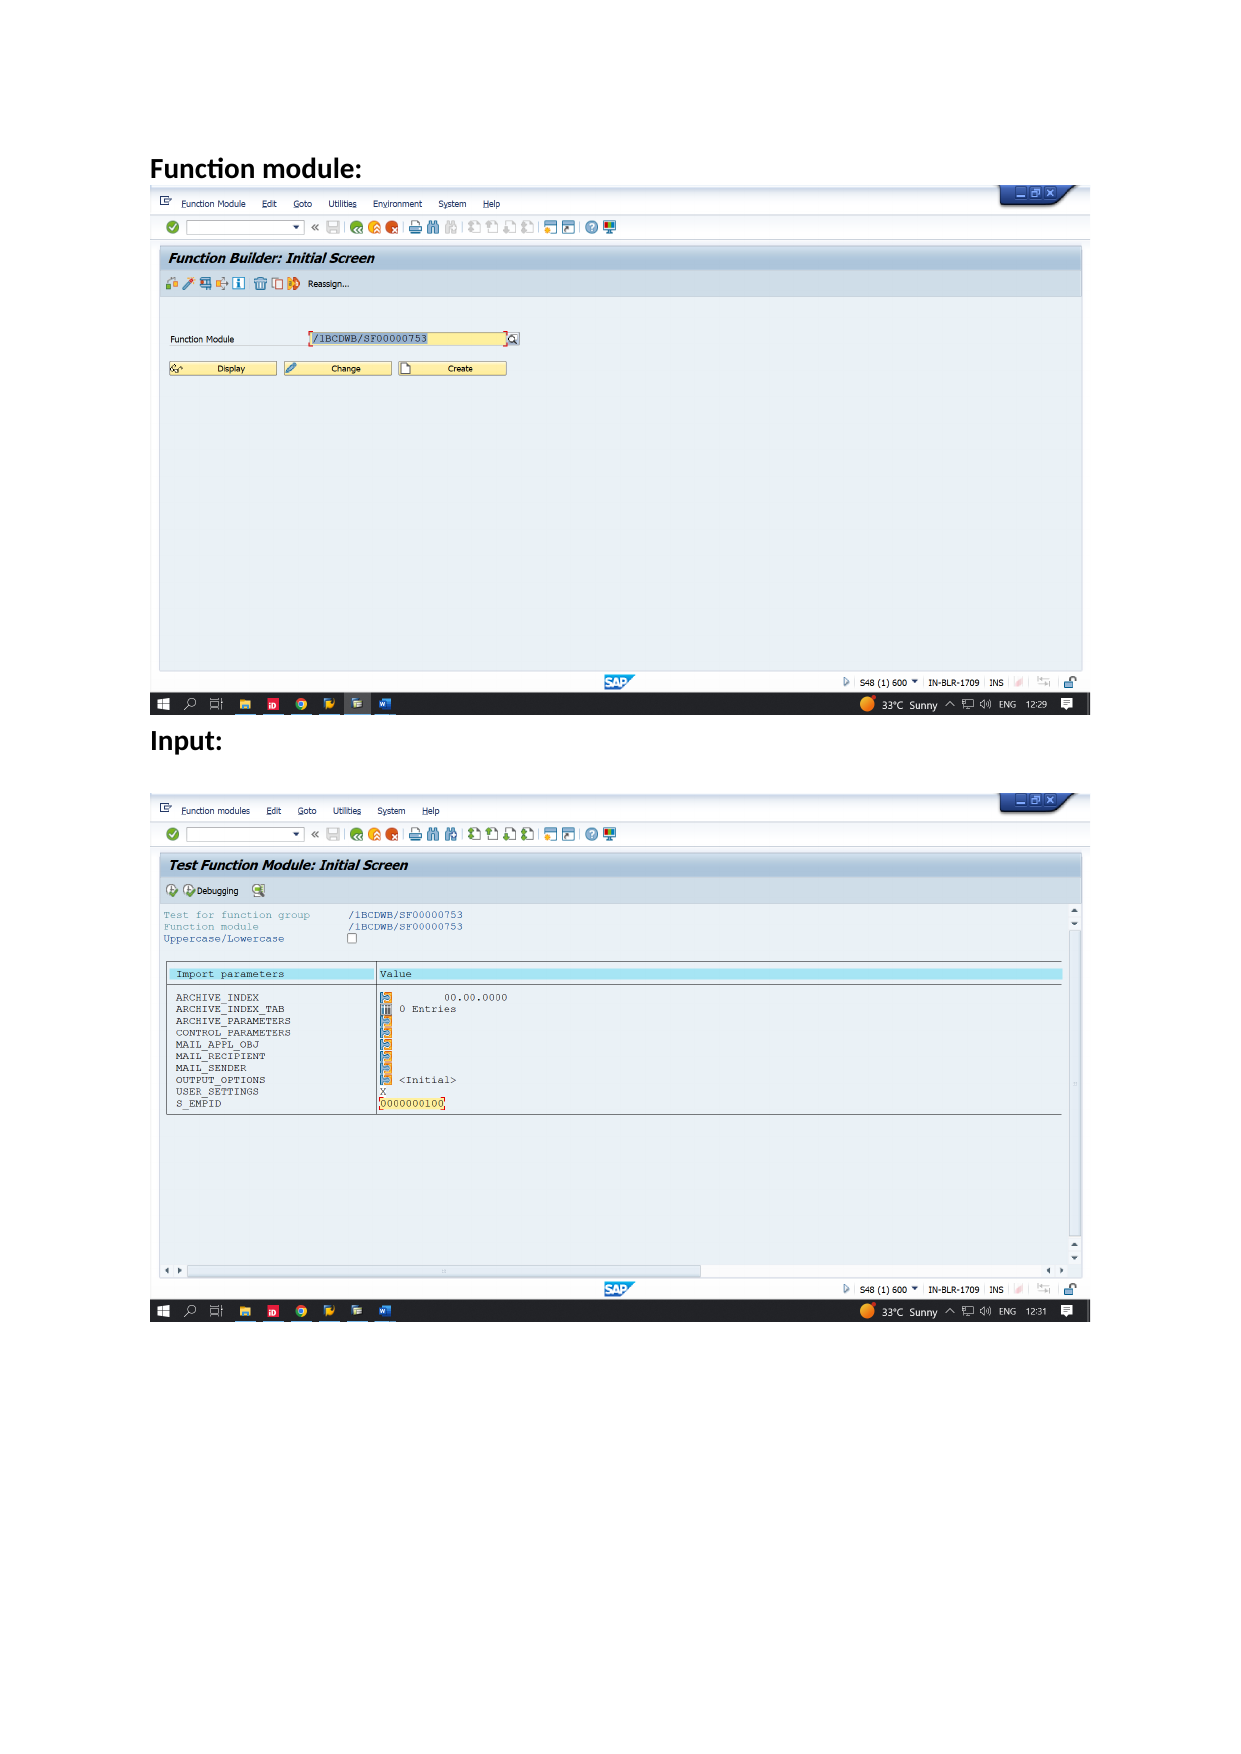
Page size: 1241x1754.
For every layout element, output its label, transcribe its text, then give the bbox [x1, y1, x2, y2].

text Input: [150, 722, 1090, 757]
picture [150, 185, 1091, 715]
picture [150, 793, 1091, 1322]
text Function module: [150, 150, 1090, 185]
